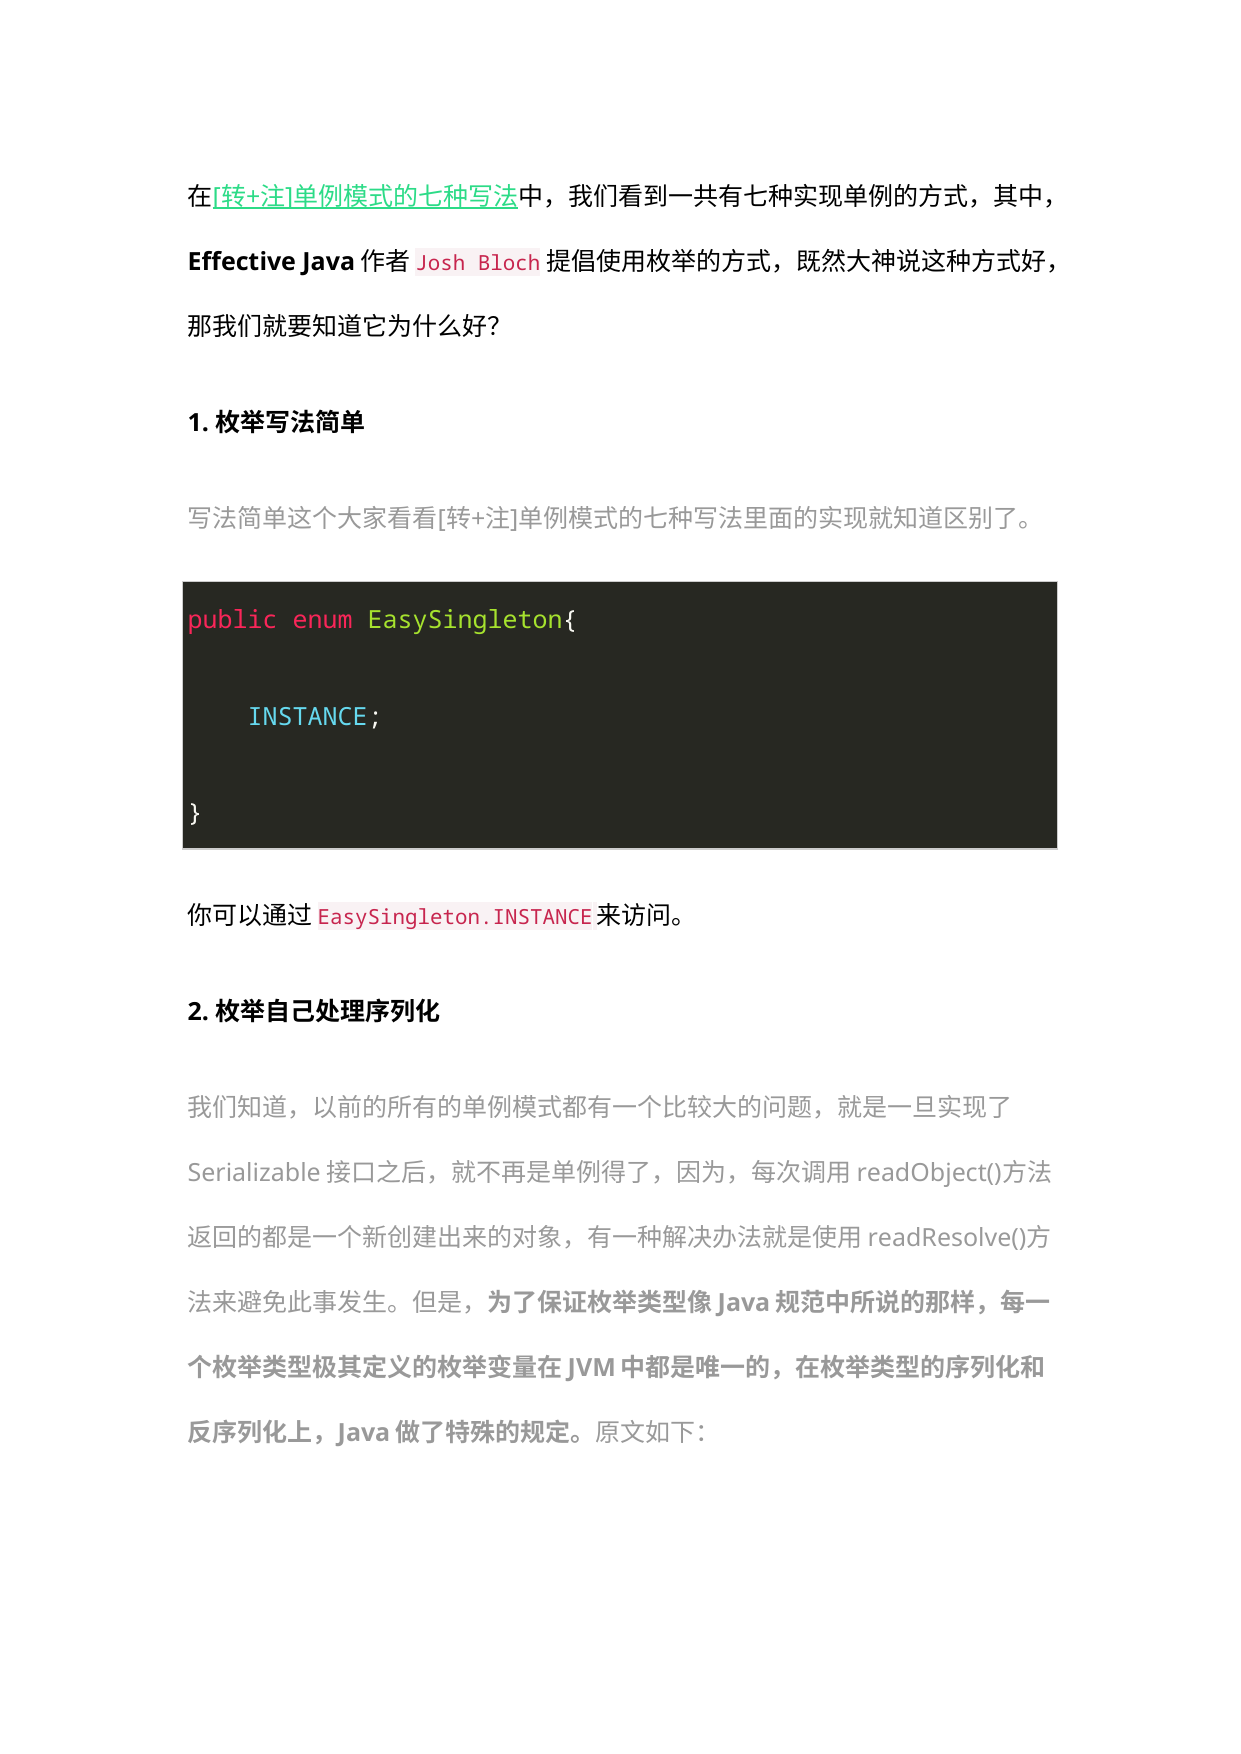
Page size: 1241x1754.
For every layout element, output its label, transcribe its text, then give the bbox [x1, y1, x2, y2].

text 写法简单这个大家看看[转+注]单例模式的七种写法里面的实现就知道区别了。 [187, 484, 1053, 549]
text 2. 枚举自己处理序列化 [187, 977, 1053, 1042]
text 我们知道，以前的所有的单例模式都有一个比较大的问题，就是一旦实现了Serializable接口之后，就不再是单例得了，因为，每次调用 readObject()方法返回的都是一个新创建出来的对象，有一种解决办法就是使用readResolve()方法来避免此事发生。但是，为了保证枚举类型像Java规范中所说的那样，每一个枚举类型极其定义的枚举变量在JVM中都是唯一的，在枚举类型的序列化和反序列化上，Java做了特殊的规定。原文如下： [187, 1073, 1053, 1463]
text 你可以通过EasySingleton.INSTANCE来访问。 [187, 881, 1053, 946]
text 在[转+注]单例模式的七种写法中，我们看到一共有七种实现单例的方式，其中，Effective Java作者Josh Bloch 提倡使用枚举的方式，既然大神说这种方式好，那我们就要知道它为什么好？ [187, 162, 1053, 357]
text 1. 枚举写法简单 [187, 388, 1053, 453]
text INSTANCE; [183, 677, 1057, 748]
text } [183, 773, 1057, 848]
text public enum EasySingleton{ [183, 582, 1057, 651]
